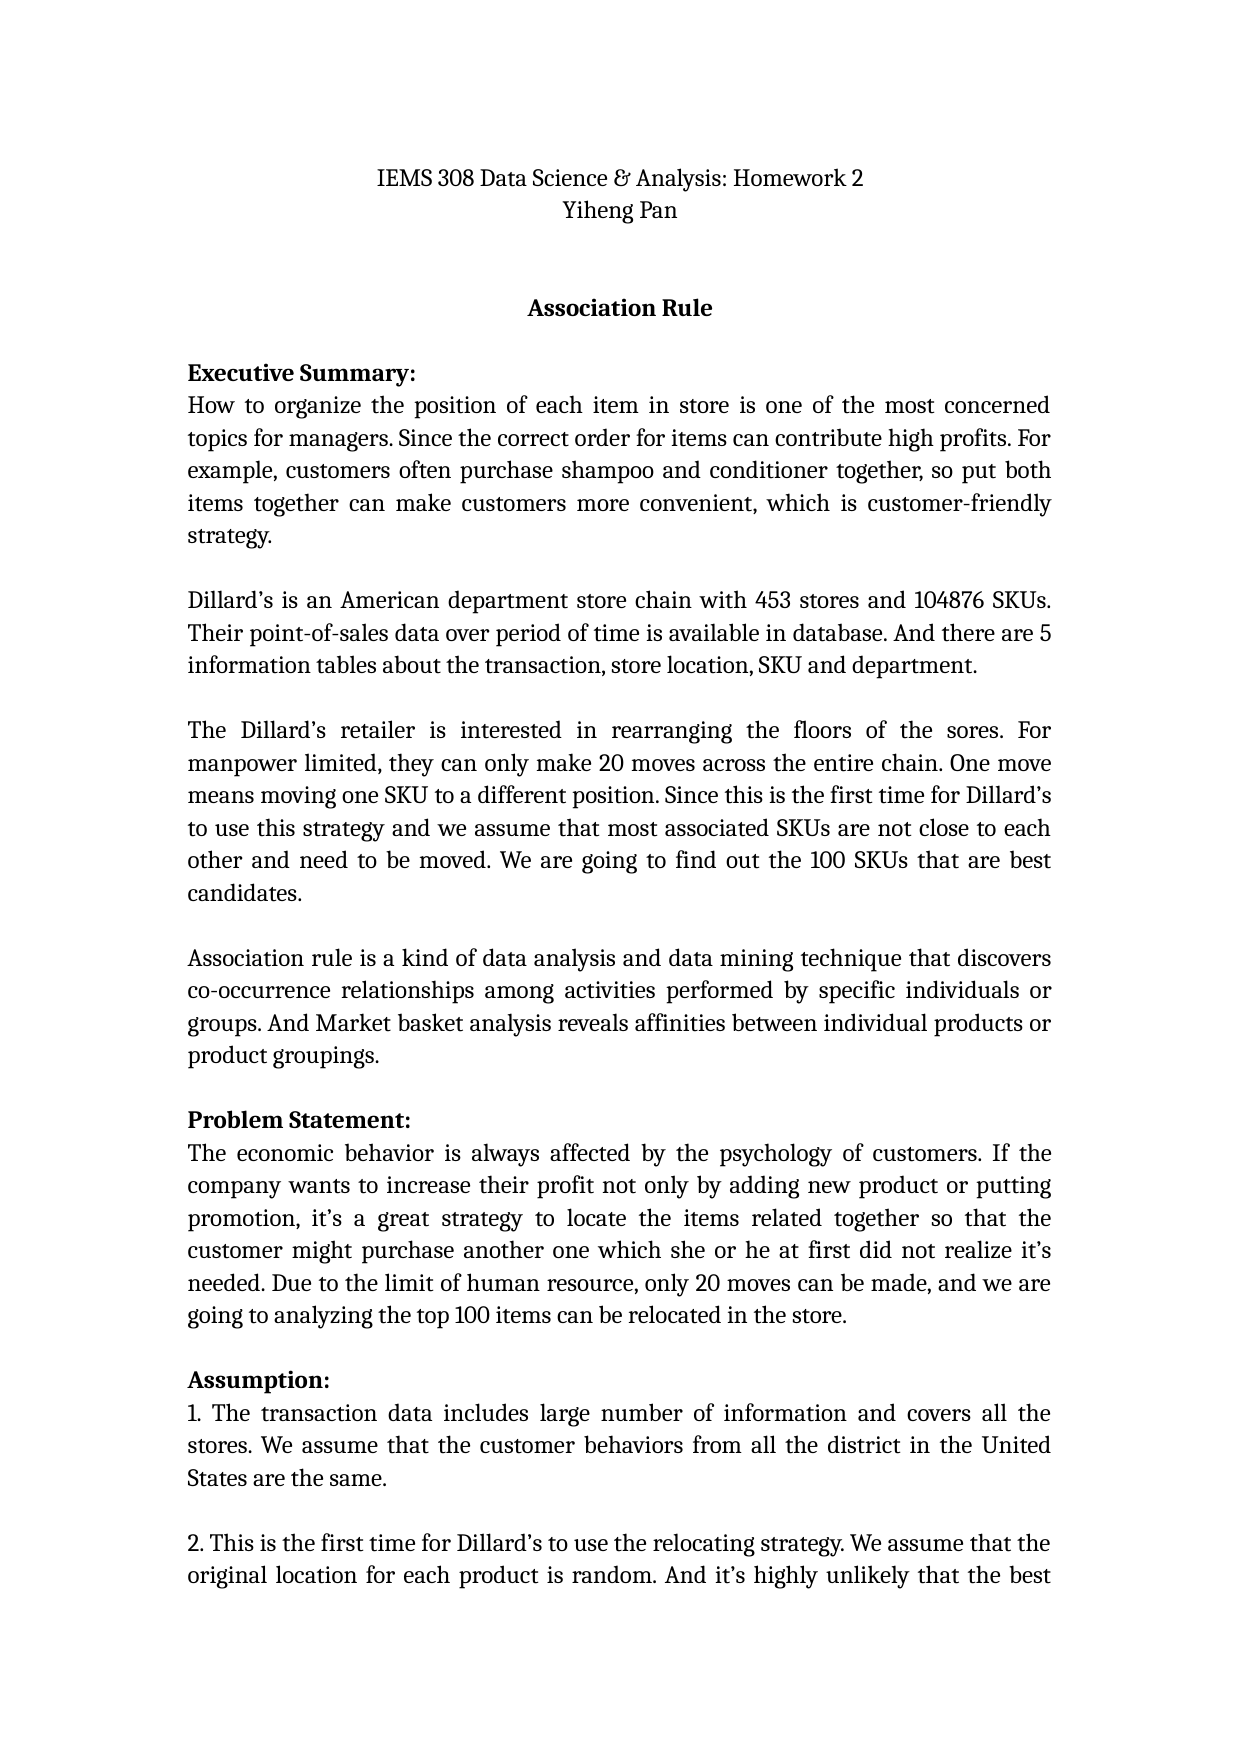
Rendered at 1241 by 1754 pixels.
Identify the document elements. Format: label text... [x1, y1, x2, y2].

text Assumption: [187, 1364, 1053, 1397]
text The Dillard’s retailer is interested in rearranging the floors of the sores. For manpower limited, they can only make 20 moves across the entire chain. One move means moving one SKU to a different position. Since this is the first time for Dillard’s to use this strategy and we assume that most associated SKUs are not close to each other and need to be moved. We are going to find out the 100 SKUs that are best candidates. [187, 714, 1053, 909]
text The economic behavior is always affected by the psychology of customers. If the company wants to increase their profit not only by adding new product or putting promotion, it’s a great strategy to locate the items related together so that the customer might purchase another one which she or he at first did not realize it’s needed. Due to the limit of human resource, only 20 moves can be made, and we are going to analyzing the top 100 items can be relocated in the store. [187, 1137, 1053, 1332]
text Yiheng Pan [187, 194, 1053, 227]
text 1. The transaction data includes large number of information and covers all the stores. We assume that the customer behaviors from all the district in the United States are the same. [187, 1397, 1053, 1494]
text Executive Summary: [187, 357, 1053, 389]
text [187, 1527, 1053, 1592]
text Association Rule [187, 292, 1053, 324]
text IEMS 308 Data Science & Analysis: Homework 2 [187, 162, 1053, 194]
text Problem Statement: [187, 1104, 1053, 1137]
text Association rule is a kind of data analysis and data mining technique that discovers co-occurrence relationships among activities performed by specific individuals or groups. And Market basket analysis reveals affinities between individual products or product groupings. [187, 942, 1053, 1072]
text How to organize the position of each item in store is one of the most concerned topics for managers. Since the correct order for items can contribute high profits. For example, customers often purchase shampoo and conditioner together, so put both items together can make customers more convenient, which is customer-friendly strategy. [187, 389, 1053, 552]
text Dillard’s is an American department store chain with 453 stores and 104876 SKUs. Their point-of-sales data over period of time is available in database. And there are 5 information tables about the transaction, store location, SKU and department. [187, 584, 1053, 682]
